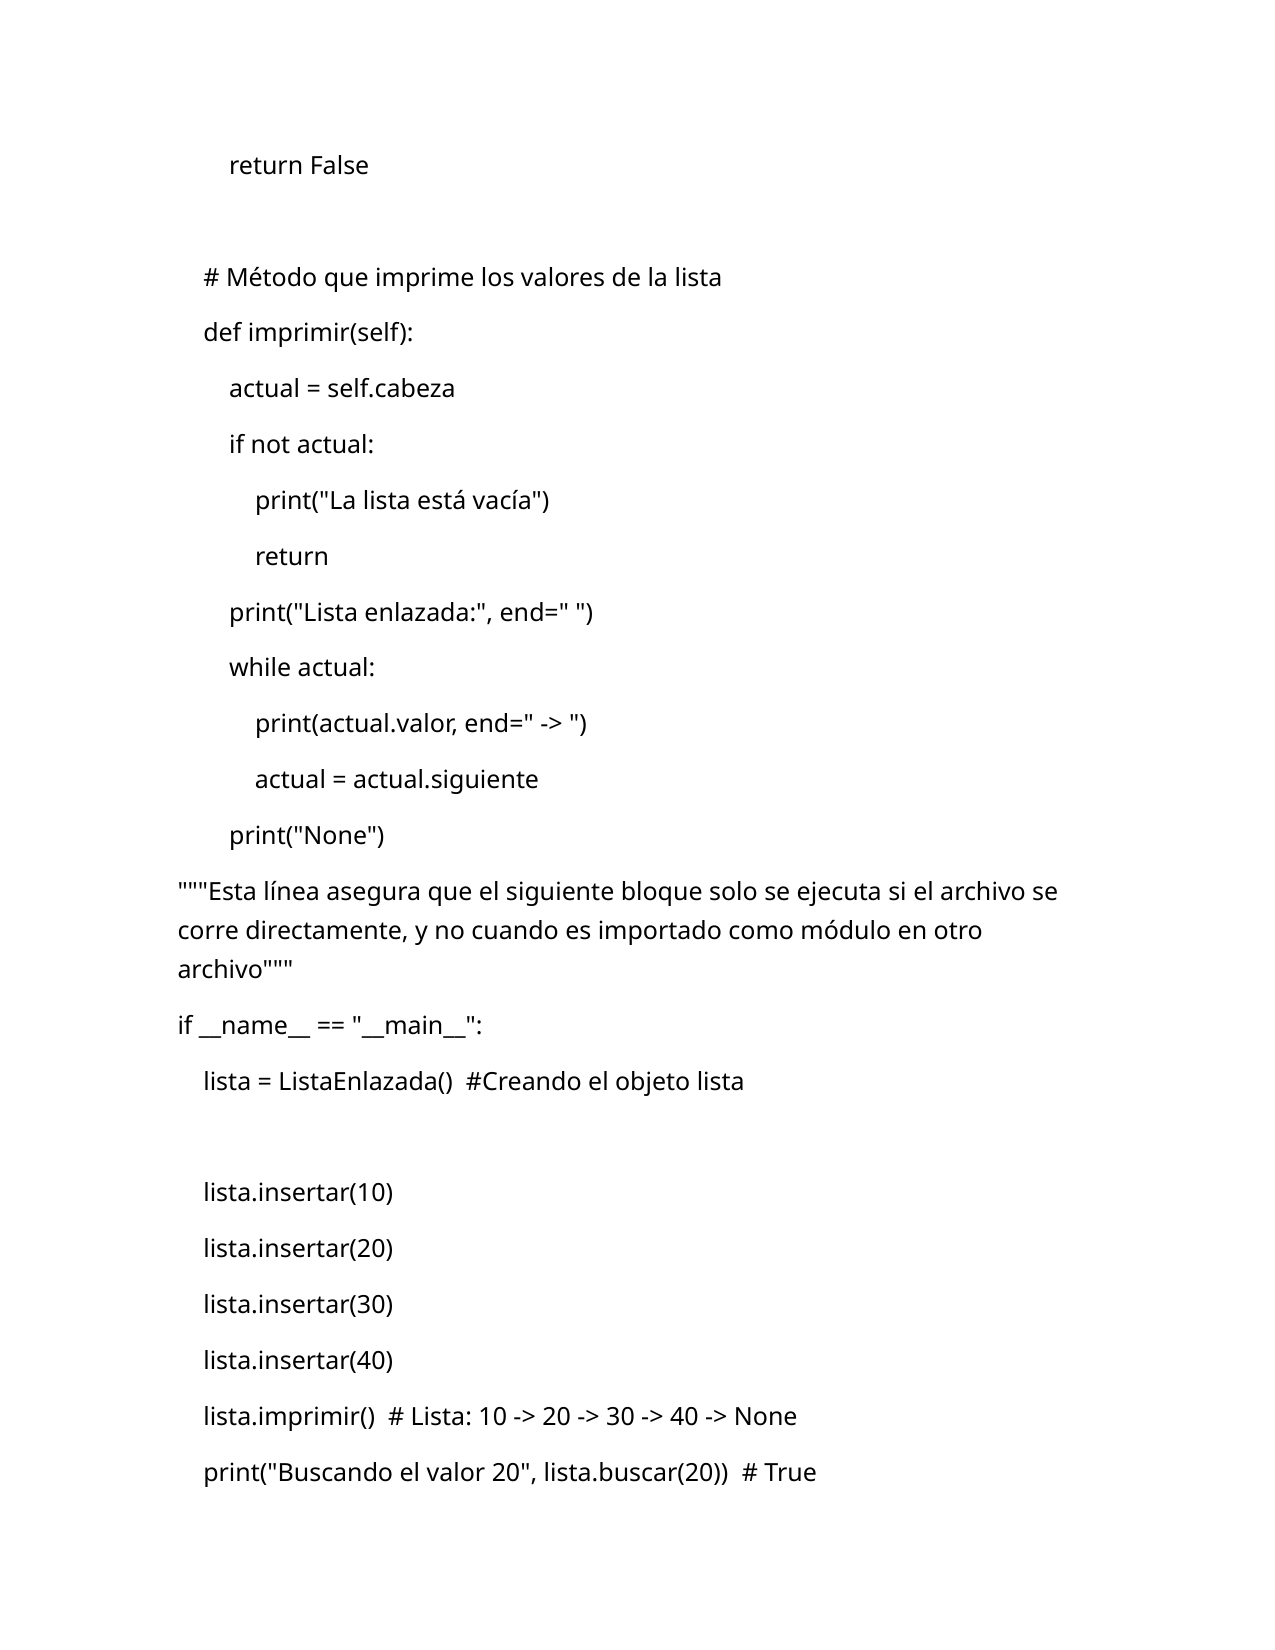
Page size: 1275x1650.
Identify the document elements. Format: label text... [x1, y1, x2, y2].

text lista.insertar(20) [177, 1231, 1098, 1265]
text """Esta línea asegura que el siguiente bloque solo se ejecuta si el archivo se corre directamente, y no cuando es importado como módulo en otro archivo""" [177, 873, 1098, 986]
text # Método que imprime los valores de la lista [177, 259, 1098, 293]
text if __name__ == "__main__": [177, 1008, 1098, 1042]
text def imprimir(self): [177, 315, 1098, 349]
text return [177, 538, 1098, 572]
text print("La lista está vacía") [177, 483, 1098, 517]
text print("Buscando el valor 20", lista.buscar(20)) # True [177, 1454, 1098, 1488]
text lista.insertar(30) [177, 1287, 1098, 1321]
text print("Lista enlazada:", end=" ") [177, 594, 1098, 628]
text actual = self.cabeza [177, 371, 1098, 405]
text print(actual.valor, end=" -> ") [177, 706, 1098, 740]
text lista.insertar(10) [177, 1175, 1098, 1209]
text lista = ListaEnlazada() #Creando el objeto lista [177, 1063, 1098, 1097]
text lista.insertar(40) [177, 1343, 1098, 1377]
text actual = actual.siguiente [177, 762, 1098, 796]
text print("None") [177, 818, 1098, 852]
text while actual: [177, 650, 1098, 684]
text lista.imprimir() # Lista: 10 -> 20 -> 30 -> 40 -> None [177, 1398, 1098, 1432]
text if not actual: [177, 427, 1098, 461]
text return False [177, 148, 1098, 182]
